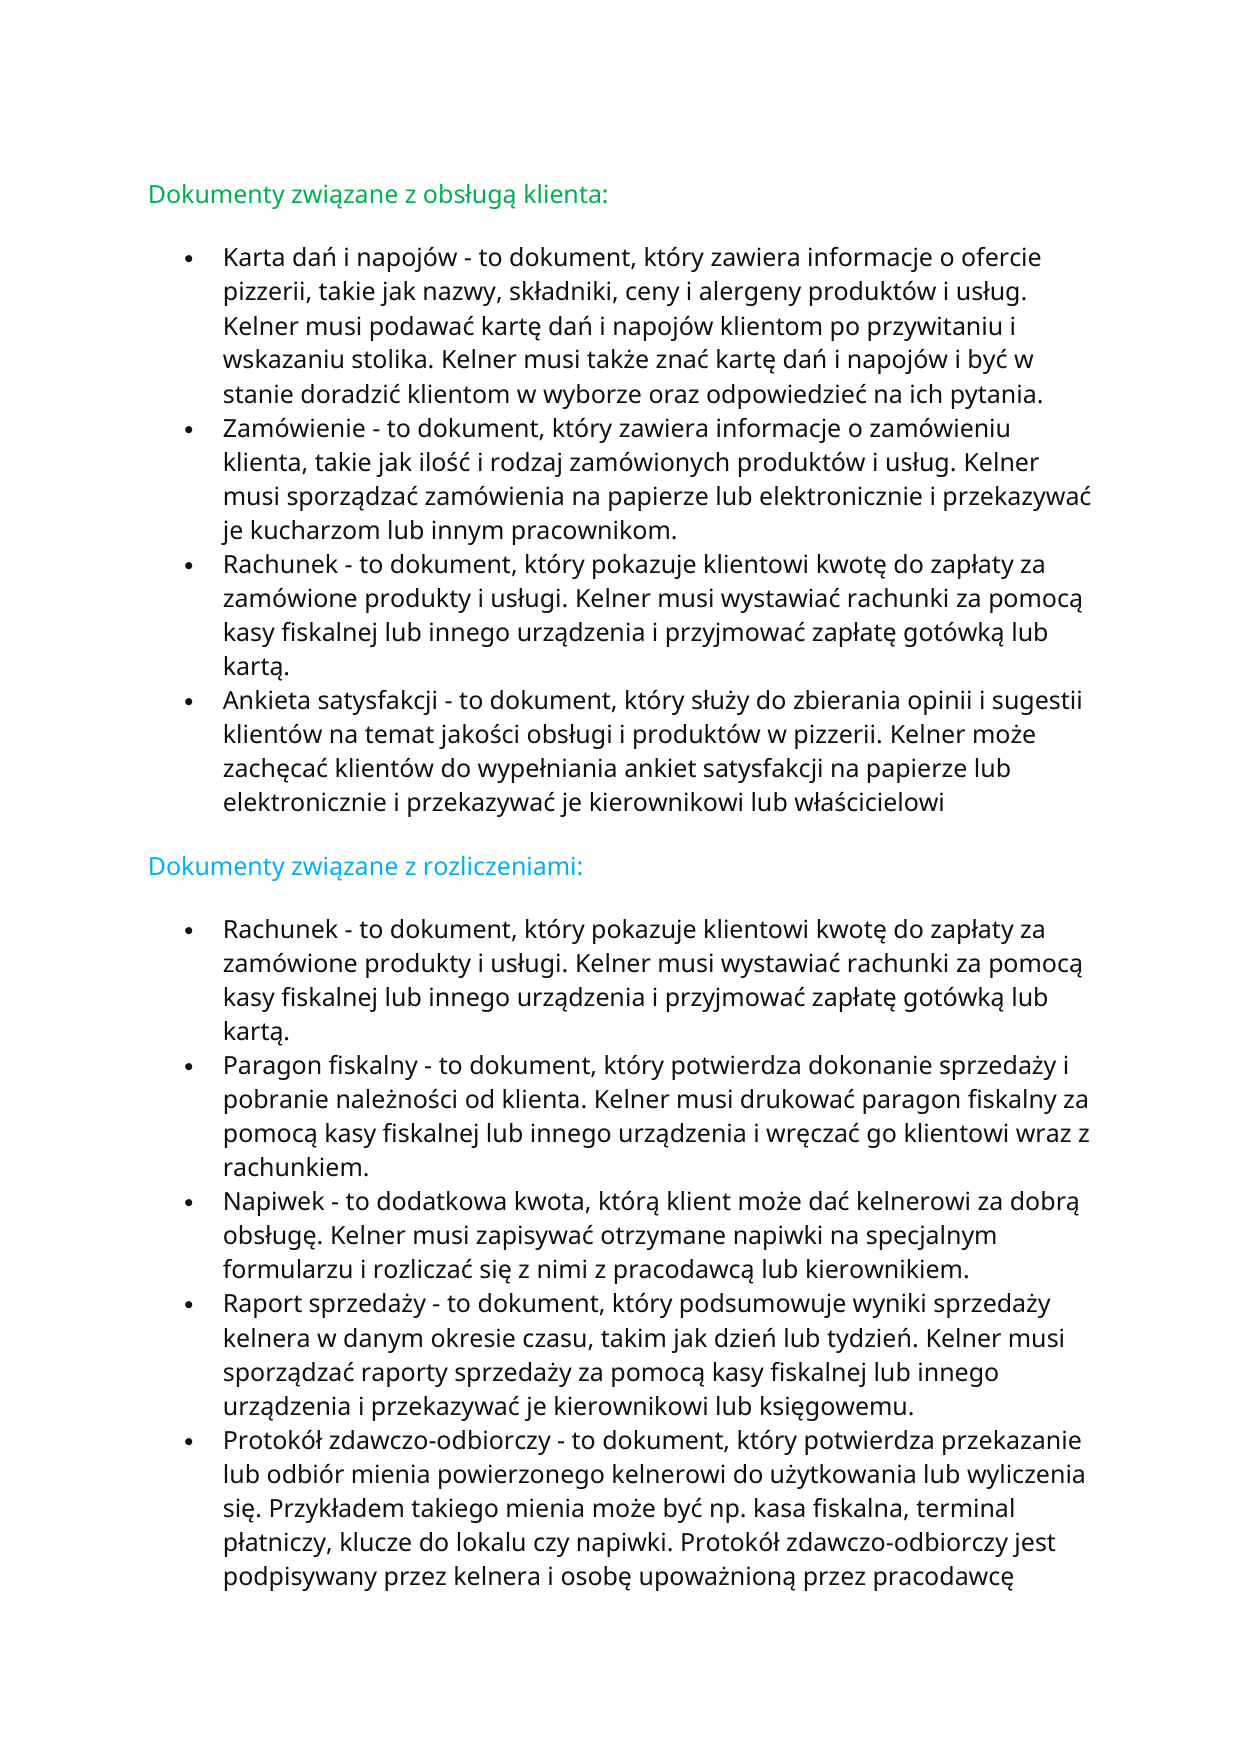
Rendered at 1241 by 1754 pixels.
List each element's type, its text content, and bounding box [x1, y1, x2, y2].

list Rachunek - to dokument, który pokazuje klientowi kwotę do zapłaty za zamówione produkty i usługi. Kelner musi wystawiać rachunki za pomocą kasy fiskalnej lub innego urządzenia i przyjmować zapłatę gotówką lub kartą. [185, 547, 1093, 683]
list Paragon fiskalny - to dokument, który potwierdza dokonanie sprzedaży i pobranie należności od klienta. Kelner musi drukować paragon fiskalny za pomocą kasy fiskalnej lub innego urządzenia i wręczać go klientowi wraz z rachunkiem. [185, 1048, 1093, 1184]
list Zamówienie - to dokument, który zawiera informacje o zamówieniu klienta, takie jak ilość i rodzaj zamówionych produktów i usług. Kelner musi sporządzać zamówienia na papierze lub elektronicznie i przekazywać je kucharzom lub innym pracownikom. [185, 410, 1093, 547]
list Karta dań i napojów - to dokument, który zawiera informacje o ofercie pizzerii, takie jak nazwy, składniki, ceny i alergeny produktów i usług. Kelner musi podawać kartę dań i napojów klientom po przywitaniu i wskazaniu stolika. Kelner musi także znać kartę dań i napojów i być w stanie doradzić klientom w wyborze oraz odpowiedzieć na ich pytania. [185, 240, 1093, 410]
text Dokumenty związane z obsługą klienta: [148, 177, 1093, 211]
list Ankieta satysfakcji - to dokument, który służy do zbierania opinii i sugestii klientów na temat jakości obsługi i produktów w pizzerii. Kelner może zachęcać klientów do wypełniania ankiet satysfakcji na papierze lub elektronicznie i przekazywać je kierownikowi lub właścicielowi [185, 683, 1093, 819]
list Raport sprzedaży - to dokument, który podsumowuje wyniki sprzedaży kelnera w danym okresie czasu, takim jak dzień lub tydzień. Kelner musi sporządzać raporty sprzedaży za pomocą kasy fiskalnej lub innego urządzenia i przekazywać je kierownikowi lub księgowemu. [185, 1286, 1093, 1422]
text Dokumenty związane z rozliczeniami: [148, 848, 1093, 882]
list Napiwek - to dodatkowa kwota, którą klient może dać kelnerowi za dobrą obsługę. Kelner musi zapisywać otrzymane napiwki na specjalnym formularzu i rozliczać się z nimi z pracodawcą lub kierownikiem. [185, 1184, 1093, 1286]
list Rachunek - to dokument, który pokazuje klientowi kwotę do zapłaty za zamówione produkty i usługi. Kelner musi wystawiać rachunki za pomocą kasy fiskalnej lub innego urządzenia i przyjmować zapłatę gotówką lub kartą. [185, 911, 1093, 1048]
list Protokół zdawczo-odbiorczy - to dokument, który potwierdza przekazanie lub odbiór mienia powierzonego kelnerowi do użytkowania lub wyliczenia się. Przykładem takiego mienia może być np. kasa fiskalna, terminal płatniczy, klucze do lokalu czy napiwki. Protokół zdawczo-odbiorczy jest podpisywany przez kelnera i osobę upoważnioną przez pracodawcę [185, 1422, 1093, 1593]
